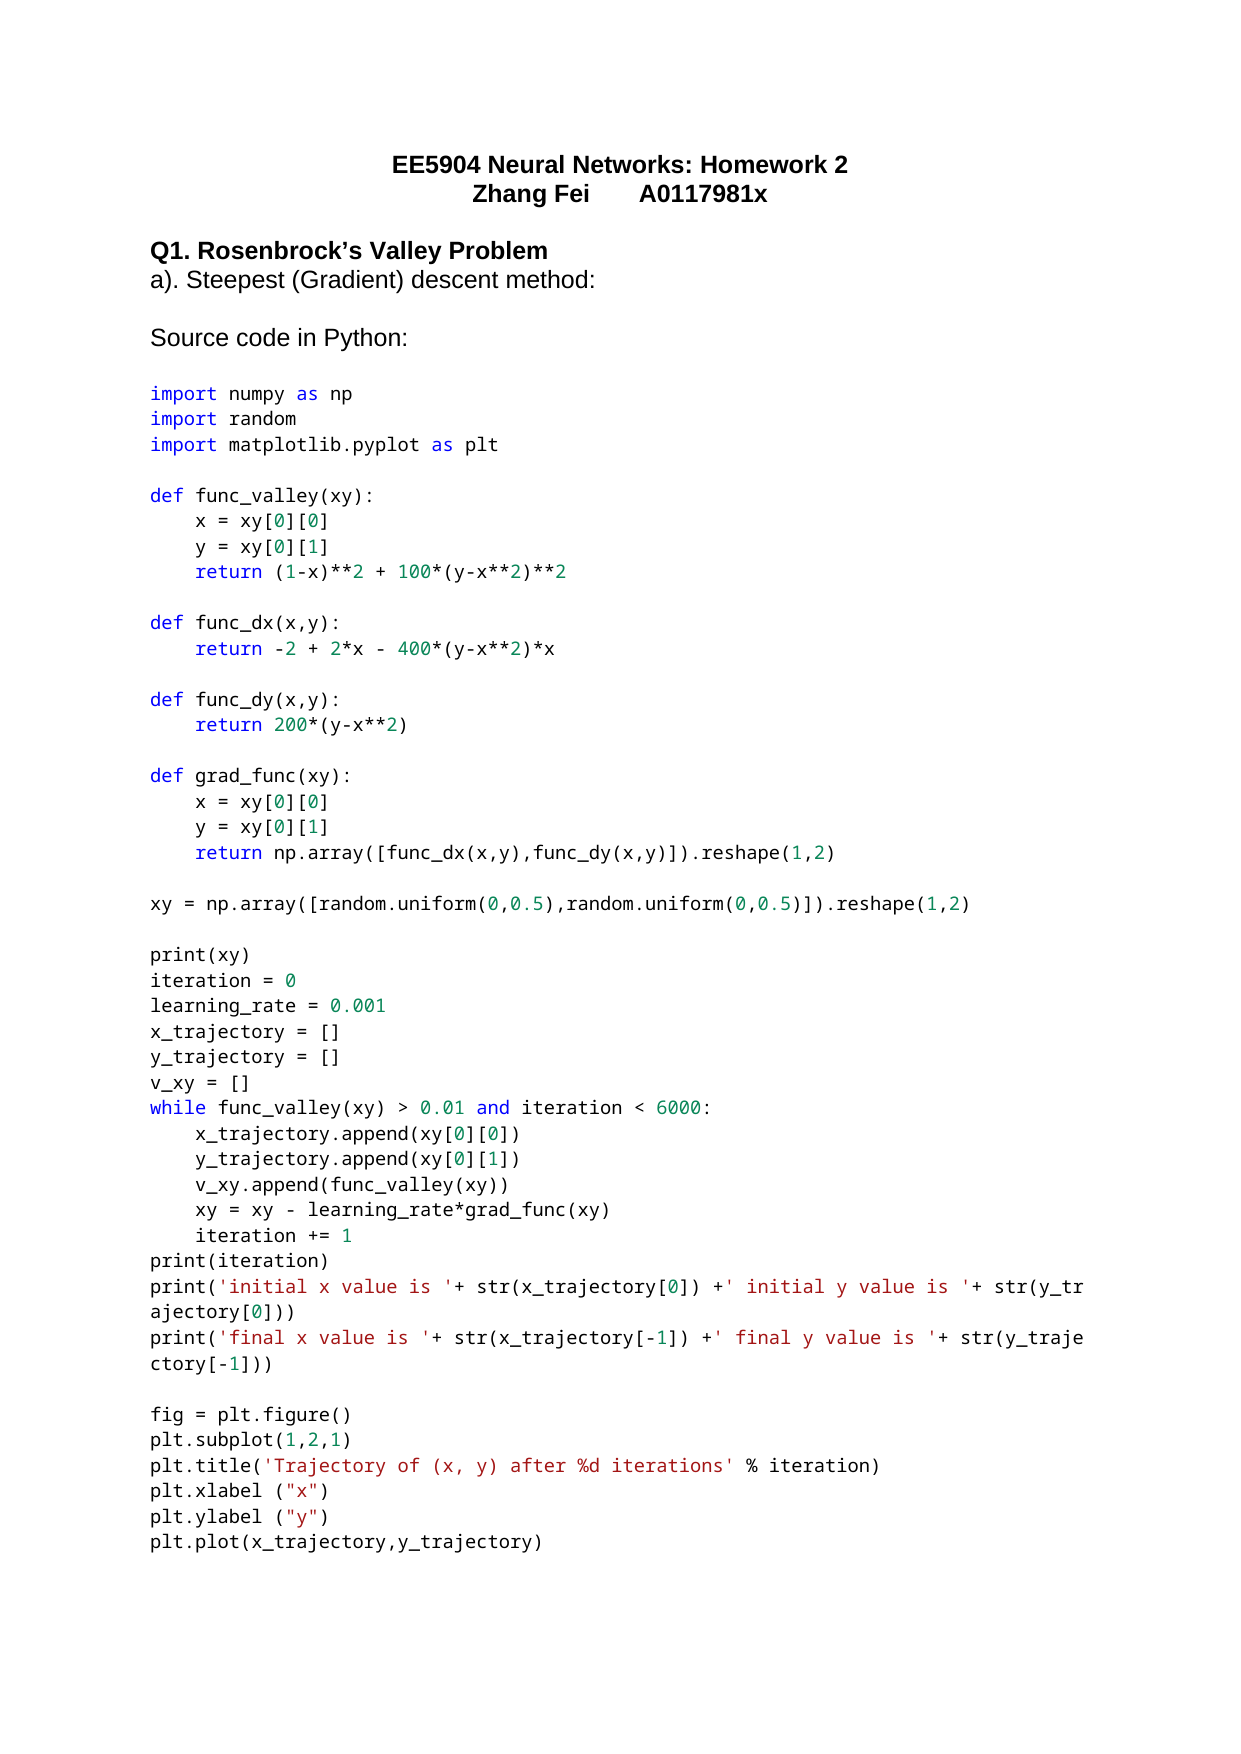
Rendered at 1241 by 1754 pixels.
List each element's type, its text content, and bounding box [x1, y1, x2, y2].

text import numpy as np [150, 380, 1090, 406]
text def grad_func(xy): [150, 763, 1090, 788]
text return (1-x)**2 + 100*(y-x**2)**2 [150, 559, 1090, 584]
text y_trajectory.append(xy[0][1]) [150, 1146, 1090, 1171]
text plt.xlabel ("x") [150, 1477, 1090, 1503]
text print('initial x value is '+ str(x_trajectory[0]) +' initial y value is '+ str(y_trajectory[0])) [150, 1273, 1090, 1324]
text def func_valley(xy): [150, 482, 1090, 508]
text while func_valley(xy) > 0.01 and iteration < 6000: [150, 1094, 1090, 1120]
text print(xy) [150, 941, 1090, 967]
text plt.subplot(1,2,1) [150, 1426, 1090, 1452]
text return np.array([func_dx(x,y),func_dy(x,y)]).reshape(1,2) [150, 839, 1090, 865]
text v_xy = [] [150, 1069, 1090, 1094]
text v_xy.append(func_valley(xy)) [150, 1171, 1090, 1197]
text iteration += 1 [150, 1222, 1090, 1248]
text x_trajectory = [] [150, 1018, 1090, 1043]
text import random [150, 406, 1090, 431]
text x = xy[0][0] [150, 508, 1090, 533]
text EE5904 Neural Networks: Homework 2 [150, 150, 1090, 179]
text learning_rate = 0.001 [150, 992, 1090, 1018]
text return 200*(y-x**2) [150, 712, 1090, 737]
text fig = plt.figure() [150, 1401, 1090, 1426]
text Q1. Rosenbrock’s Valley Problem [150, 236, 1090, 265]
text return -2 + 2*x - 400*(y-x**2)*x [150, 635, 1090, 661]
text Source code in Python: [150, 322, 1090, 351]
text import matplotlib.pyplot as plt [150, 431, 1090, 457]
text def func_dx(x,y): [150, 610, 1090, 635]
text x = xy[0][0] [150, 788, 1090, 814]
text xy = np.array([random.uniform(0,0.5),random.uniform(0,0.5)]).reshape(1,2) [150, 890, 1090, 916]
text a). Steepest (Gradient) descent method: [150, 265, 1090, 294]
text print('final x value is '+ str(x_trajectory[-1]) +' final y value is '+ str(y_trajectory[-1])) [150, 1324, 1090, 1375]
text plt.ylabel ("y") [150, 1503, 1090, 1528]
text Zhang Fei A0117981x [150, 179, 1090, 207]
text y = xy[0][1] [150, 814, 1090, 839]
text y_trajectory = [] [150, 1043, 1090, 1069]
text iteration = 0 [150, 967, 1090, 992]
text print(iteration) [150, 1248, 1090, 1273]
text def func_dy(x,y): [150, 686, 1090, 712]
text x_trajectory.append(xy[0][0]) [150, 1120, 1090, 1146]
text xy = xy - learning_rate*grad_func(xy) [150, 1197, 1090, 1222]
text plt.title('Trajectory of (x, y) after %d iterations' % iteration) [150, 1452, 1090, 1477]
text y = xy[0][1] [150, 533, 1090, 559]
text plt.plot(x_trajectory,y_trajectory) [150, 1528, 1090, 1554]
